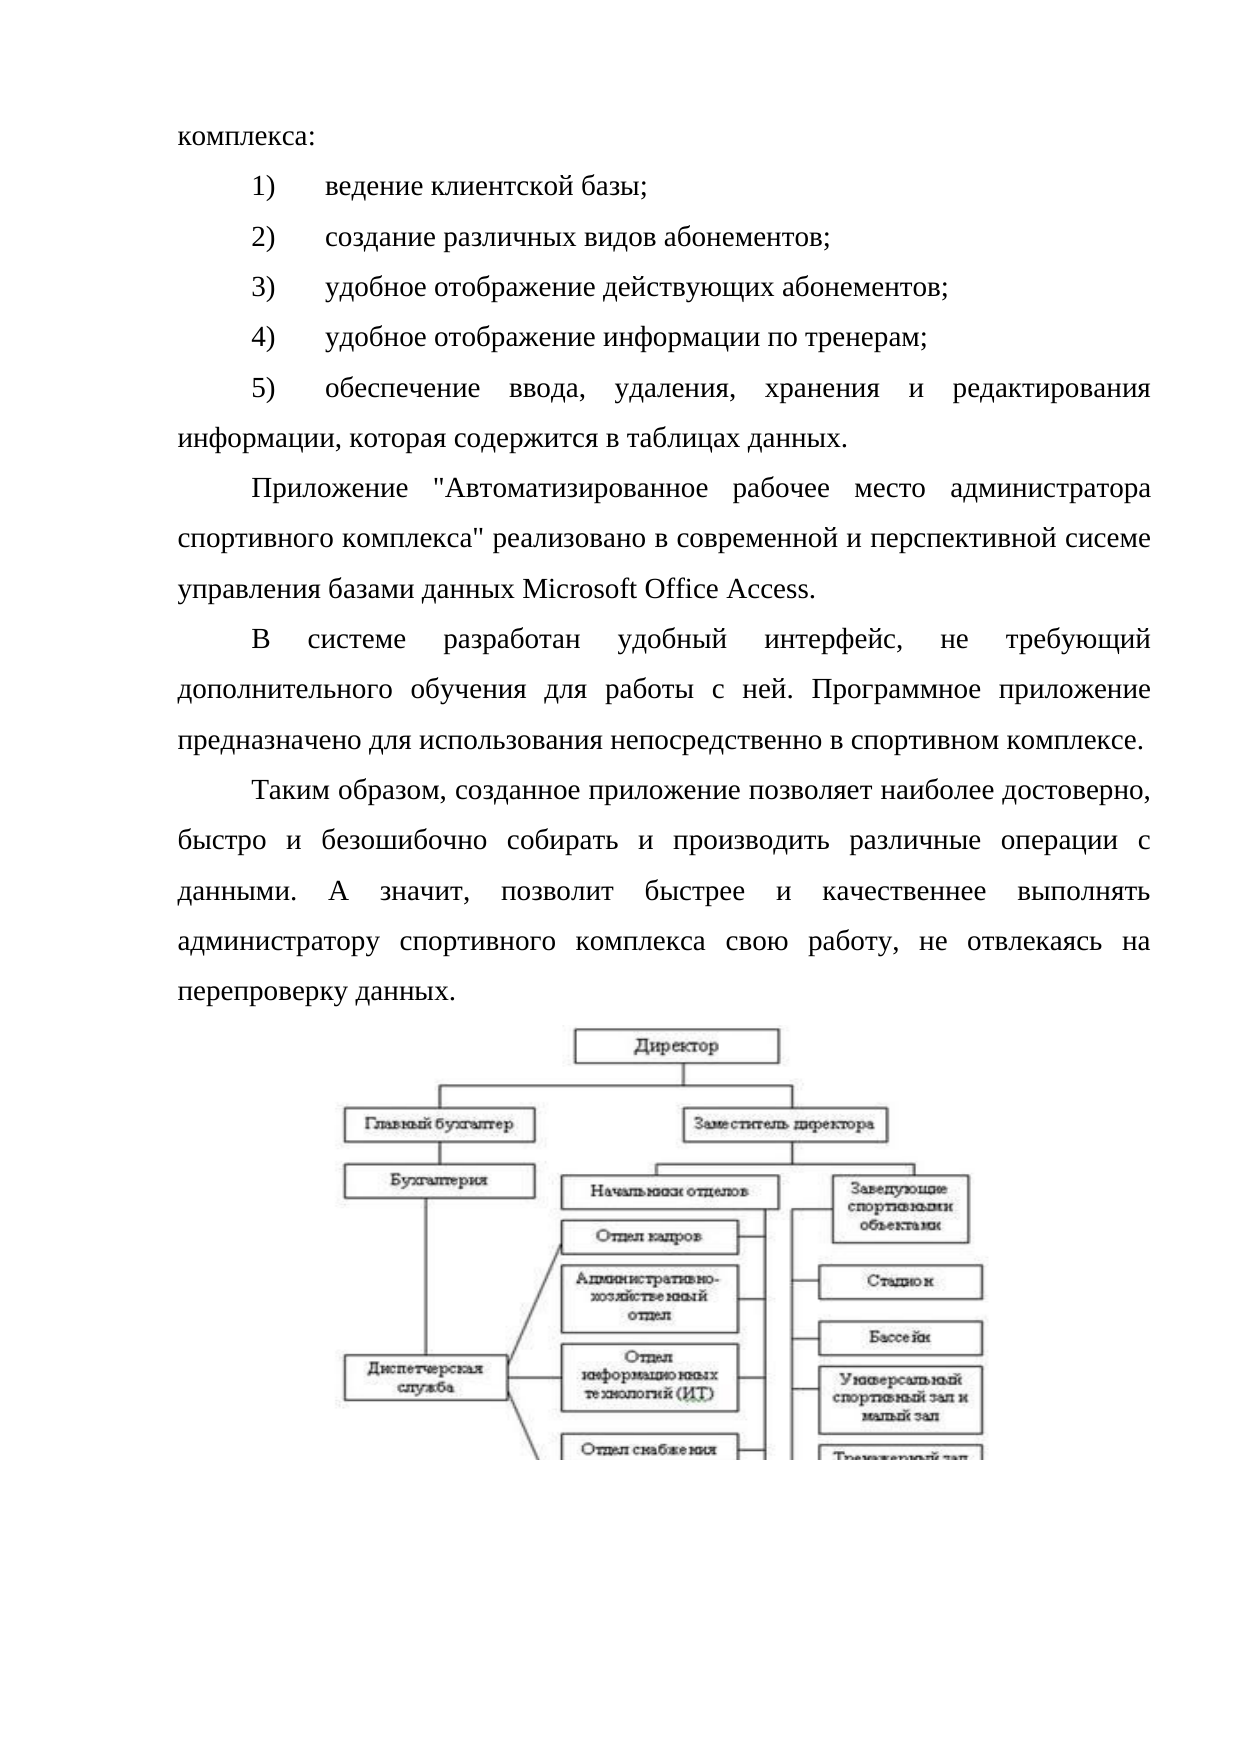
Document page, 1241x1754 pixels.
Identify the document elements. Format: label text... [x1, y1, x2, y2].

list обеспечение ввода, удаления, хранения и редактирования информации, которая содержится в таблицах данных. [177, 370, 1152, 453]
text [177, 118, 1152, 152]
list удобное отображение действующих абонементов; [177, 269, 1152, 303]
list ведение клиентской базы; [177, 168, 1152, 202]
picture [329, 1025, 1001, 1460]
list удобное отображение информации по тренерам; [177, 319, 1152, 353]
text Таким образом, созданное приложение позволяет наиболее достоверно, быстро и безошибочно собирать и производить различные операции с данными. А значит, позволит быстрее и качественнее выполнять администратору спортивного комплекса свою работу, не отвлекаясь на перепроверку данных. [177, 772, 1152, 1007]
list создание различных видов абонементов; [177, 219, 1152, 252]
text Приложение "Автоматизированное рабочее место администратора спортивного комплекса" реализовано в современной и перспективной сисеме управления базами данных Microsoft Office Access. [177, 470, 1152, 604]
text В системе разработан удобный интерфейс, не требующий дополнительного обучения для работы с ней. Программное приложение предназначено для использования непосредственно в спортивном комплексе. [177, 621, 1152, 755]
